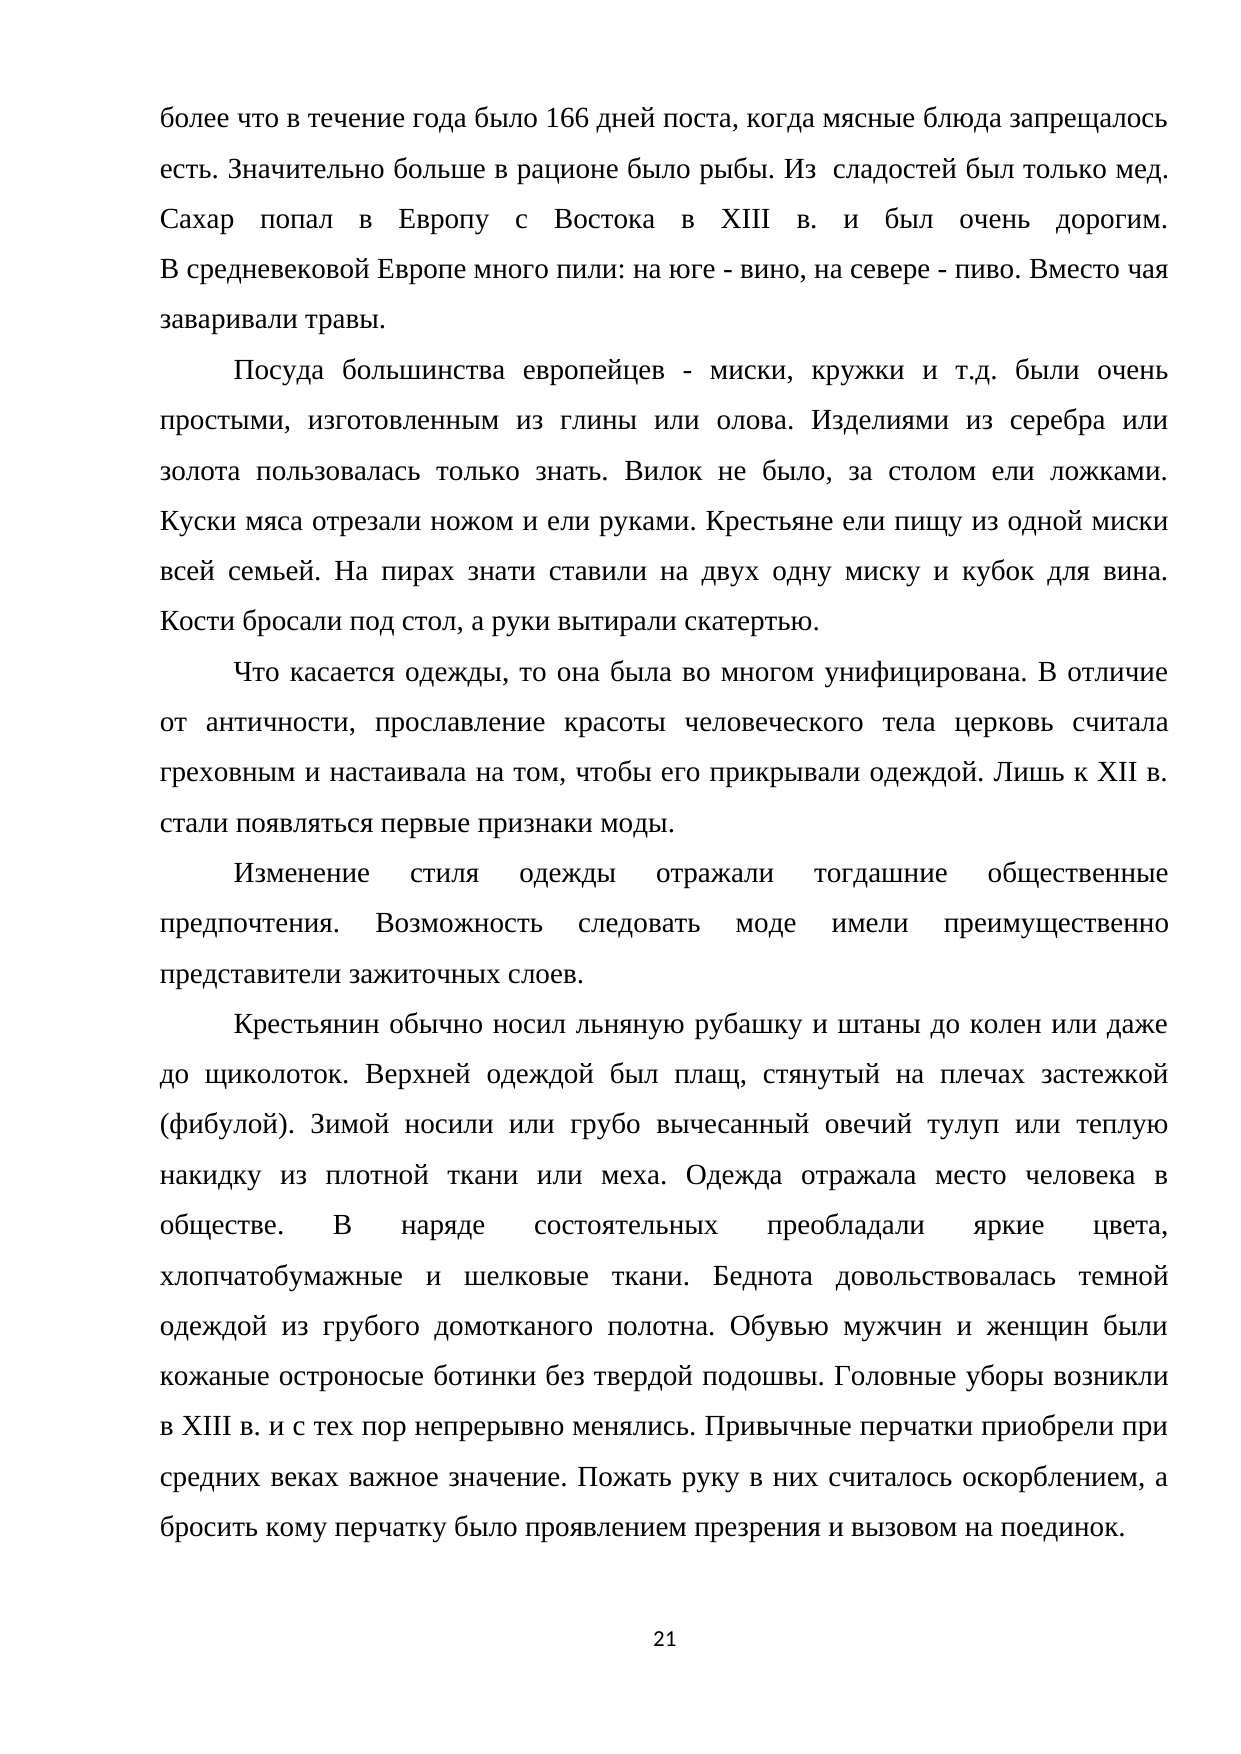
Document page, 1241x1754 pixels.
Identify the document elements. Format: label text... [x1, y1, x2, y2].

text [159, 100, 1169, 335]
text Крестьянин обычно носил льняную рубашку и штаны до колен или даже до щиколоток. Верхней одеждой был плащ, стянутый на плечах застежкой (фибулой). Зимой носили или грубо вычесанный овечий тулуп или теплую накидку из плотной ткани или меха. Одежда отражала место человека в обществе. В наряде состоятельных преобладали яркие цвета, хлопчатобумажные и шелковые ткани. Беднота довольствовалась темной одеждой из грубого домотканого полотна. Обувью мужчин и женщин были кожаные остроносые ботинки без твердой подошвы. Головные уборы возникли в XIII в. и с тех пор непрерывно менялись. Привычные перчатки приобрели при средних веках важное значение. Пожать руку в них считалось оскорблением, а бросить кому перчатку было проявлением презрения и вызовом на поединок. [159, 1006, 1169, 1543]
text Изменение стиля одежды отражали тогдашние общественные предпочтения. Возможность следовать моде имели преимущественно представители зажиточных слоев. [159, 855, 1169, 989]
text Посуда большинства европейцев - миски, кружки и т.д. были очень простыми, изготовленным из глины или олова. Изделиями из серебра или золота пользовалась только знать. Вилок не было, за столом ели ложками. Куски мяса отрезали ножом и ели руками. Крестьяне ели пищу из одной миски всей семьей. На пирах знати ставили на двух одну миску и кубок для вина. Кости бросали под стол, а руки вытирали скатертью. [159, 352, 1169, 637]
text Что касается одежды, то она была во многом унифицирована. В отличие от античности, прославление красоты человеческого тела церковь считала греховным и настаивала на том, чтобы его прикрывали одеждой. Лишь к XII в. стали появляться первые признаки моды. [159, 654, 1169, 838]
